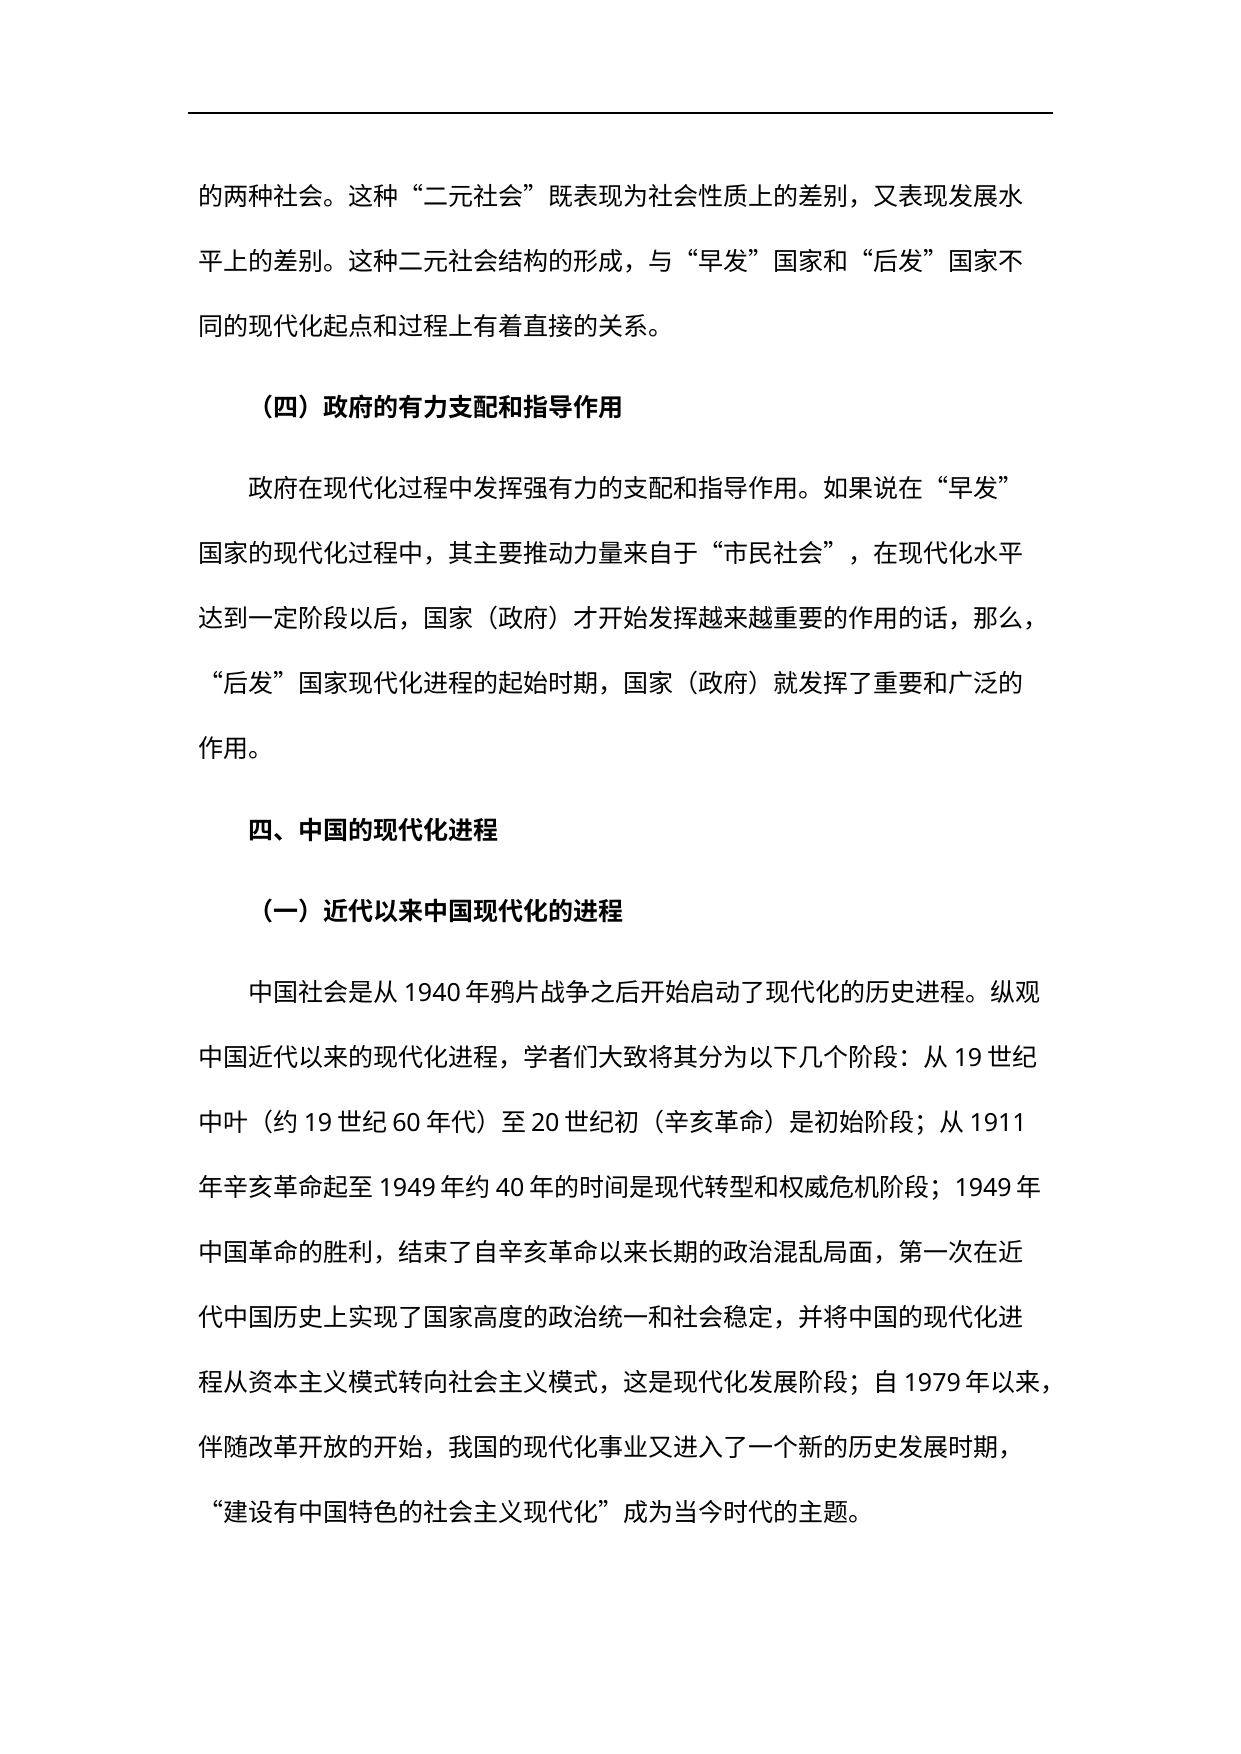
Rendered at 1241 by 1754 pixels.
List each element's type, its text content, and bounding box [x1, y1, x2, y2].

text （一）近代以来中国现代化的进程 [198, 877, 1042, 942]
text 四、中国的现代化进程 [198, 796, 1042, 861]
text 中国社会是从1940年鸦片战争之后开始启动了现代化的历史进程。纵观中国近代以来的现代化进程，学者们大致将其分为以下几个阶段：从19世纪中叶（约19世纪60年代）至20世纪初（辛亥革命）是初始阶段；从1911年辛亥革命起至1949年约40年的时间是现代转型和权威危机阶段；1949年中国革命的胜利，结束了自辛亥革命以来长期的政治混乱局面，第一次在近代中国历史上实现了国家高度的政治统一和社会稳定，并将中国的现代化进程从资本主义模式转向社会主义模式，这是现代化发展阶段；自1979年以来，伴随改革开放的开始，我国的现代化事业又进入了一个新的历史发展时期，“建设有中国特色的社会主义现代化”成为当今时代的主题。 [198, 958, 1042, 1543]
text 政府在现代化过程中发挥强有力的支配和指导作用。如果说在“早发”国家的现代化过程中，其主要推动力量来自于“市民社会”，在现代化水平达到一定阶段以后，国家（政府）才开始发挥越来越重要的作用的话，那么，“后发”国家现代化进程的起始时期，国家（政府）就发挥了重要和广泛的作用。 [198, 454, 1042, 779]
text （四）政府的有力支配和指导作用 [198, 373, 1042, 438]
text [198, 162, 1042, 357]
